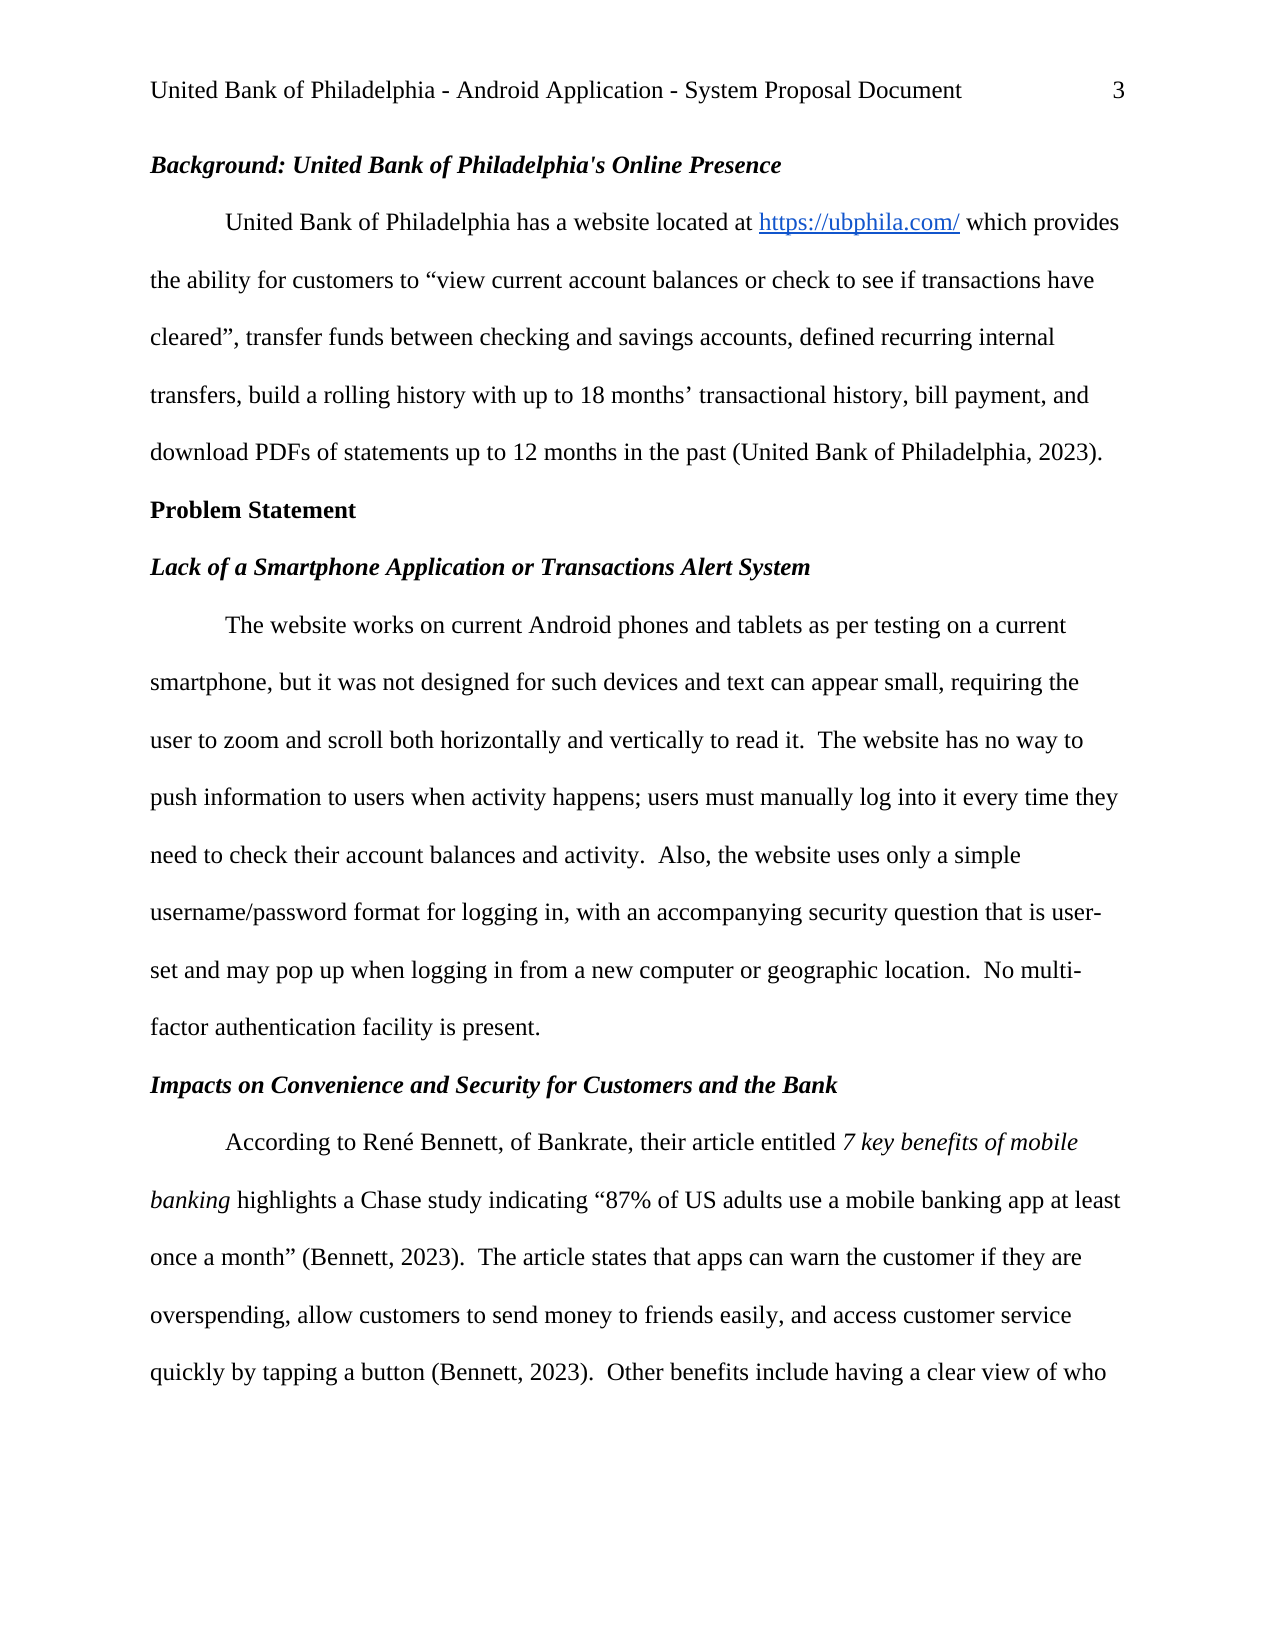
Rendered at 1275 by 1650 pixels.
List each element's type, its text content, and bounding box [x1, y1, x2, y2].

subtitle Background: United Bank of Philadelphia's Online Presence [150, 150, 1125, 179]
text Problem Statement [150, 495, 1125, 524]
text Lack of a Smartphone Application or Transactions Alert System [150, 552, 1125, 581]
text The website works on current Android phones and tablets as per testing on a current smartphone, but it was not designed for such devices and text can appear small, requiring the user to zoom and scroll both horizontally and vertically to read it. The website has no way to push information to users when activity happens; users must manually log into it every time they need to check their account balances and activity. Also, the website uses only a simple username/password format for logging in, with an accompanying security question that is user-set and may pop up when logging in from a new computer or geographic location. No multi-factor authentication facility is present. [150, 610, 1125, 1041]
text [150, 1127, 1125, 1386]
text United Bank of Philadelphia has a website located at https://ubphila.com/ which provides the ability for customers to “view current account balances or check to see if transactions have cleared”, transfer funds between checking and savings accounts, defined recurring internal transfers, build a rolling history with up to 18 months’ transactional history, bill payment, and download PDFs of statements up to 12 months in the past (United Bank of Philadelphia, 2023). [150, 207, 1125, 466]
text Impacts on Convenience and Security for Customers and the Bank [150, 1070, 1125, 1099]
